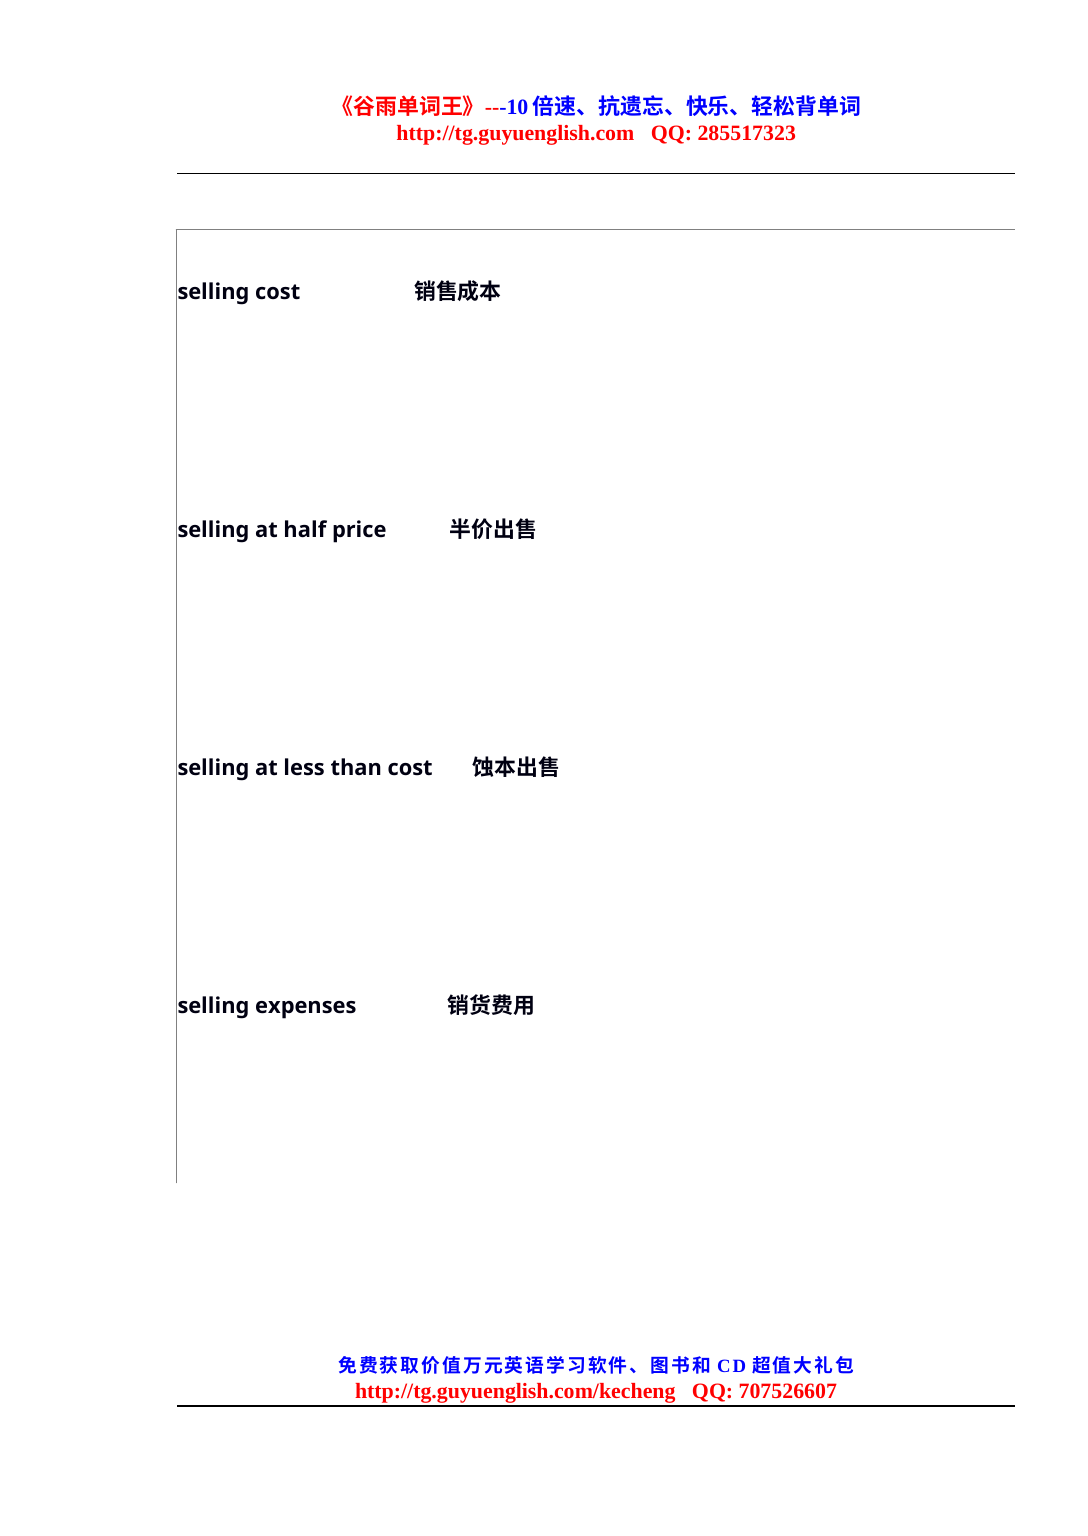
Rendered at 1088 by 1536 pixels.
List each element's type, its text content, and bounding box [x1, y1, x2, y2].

text selling cost 销售成本 [177, 230, 1015, 349]
text selling at less than cost 蚀本出售 [177, 706, 1015, 825]
text selling at half price 半价出售 [177, 468, 1015, 587]
text selling expenses 销货费用 [177, 944, 1015, 1063]
